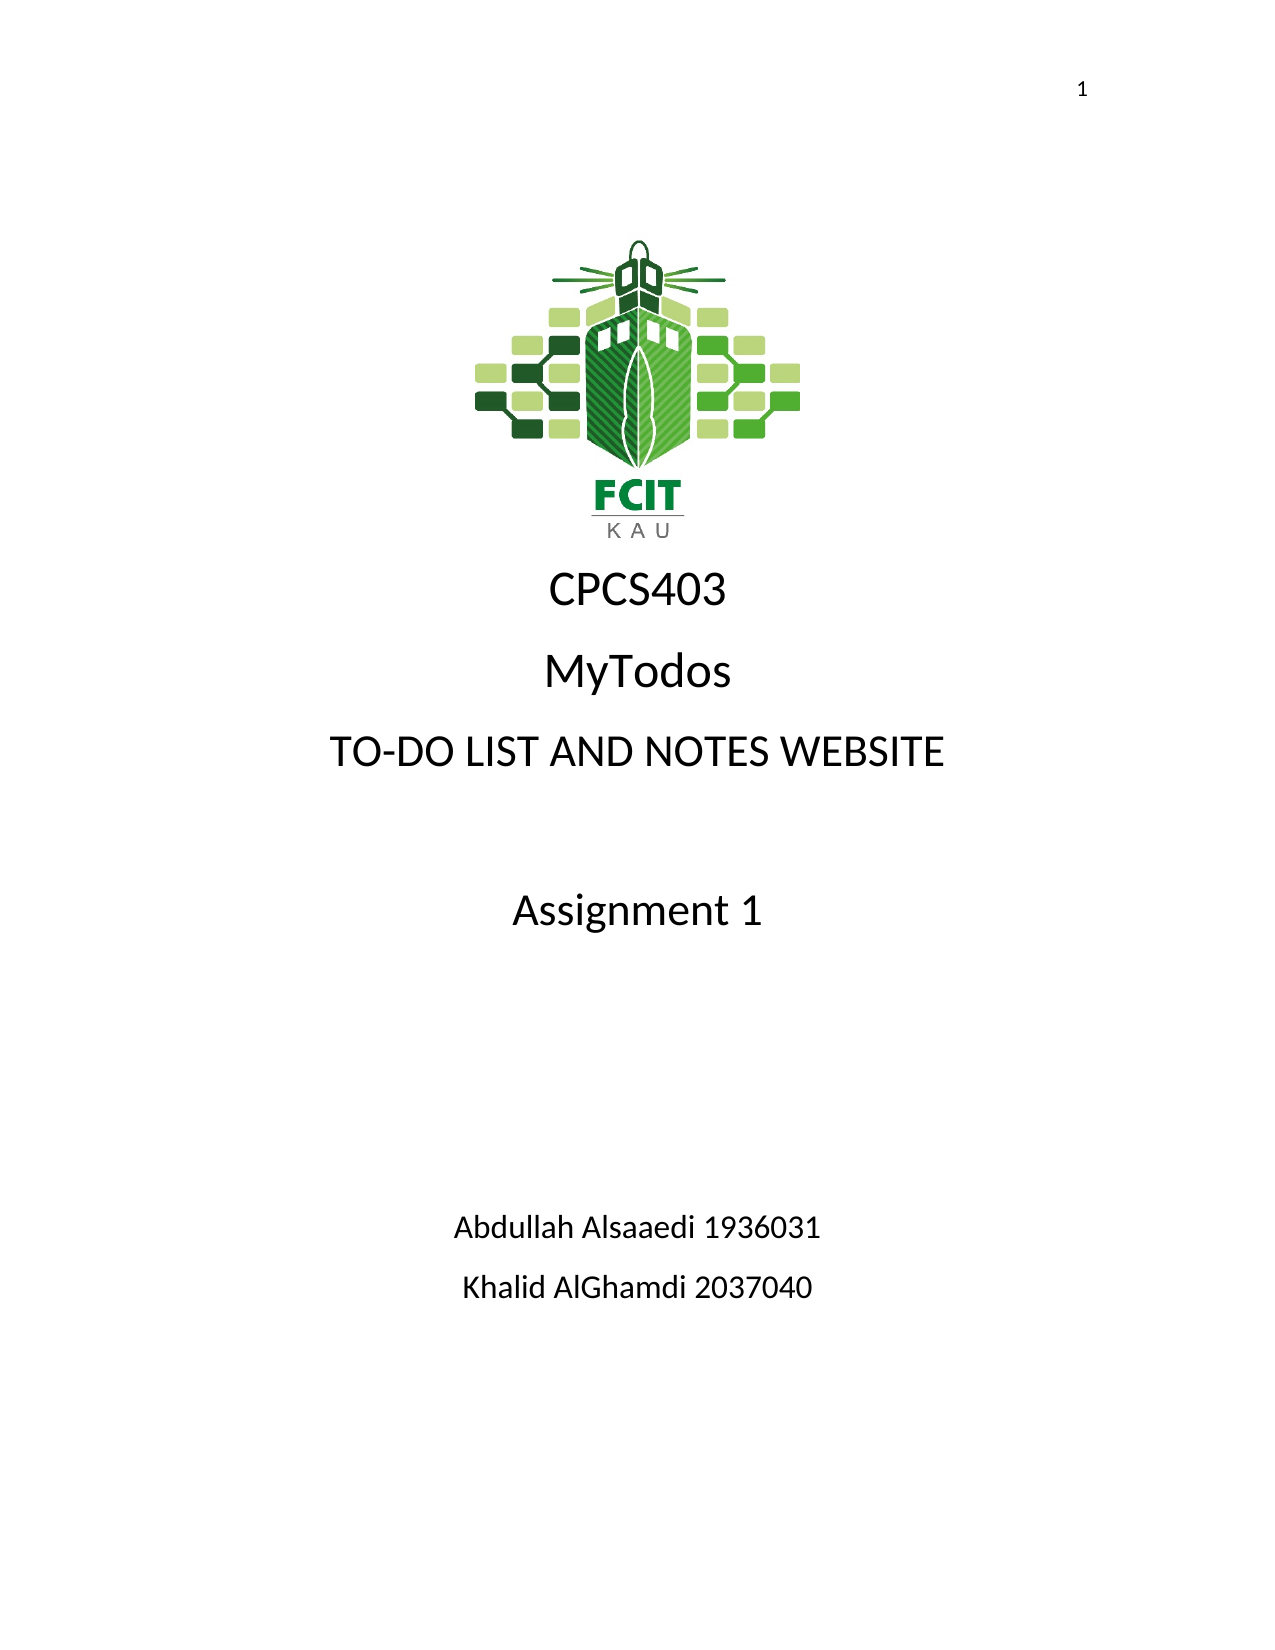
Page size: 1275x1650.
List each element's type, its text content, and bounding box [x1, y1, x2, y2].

text Abdullah Alsaaedi 1936031 [187, 1206, 1087, 1246]
text MyTodos [187, 639, 1087, 700]
text CPCS403 [187, 557, 1087, 618]
text Khalid AlGhamdi 2037040 [187, 1266, 1087, 1307]
text TO-DO LIST AND NOTES WEBSITE [187, 722, 1087, 778]
text Assignment 1 [187, 881, 1087, 937]
picture [475, 232, 800, 538]
